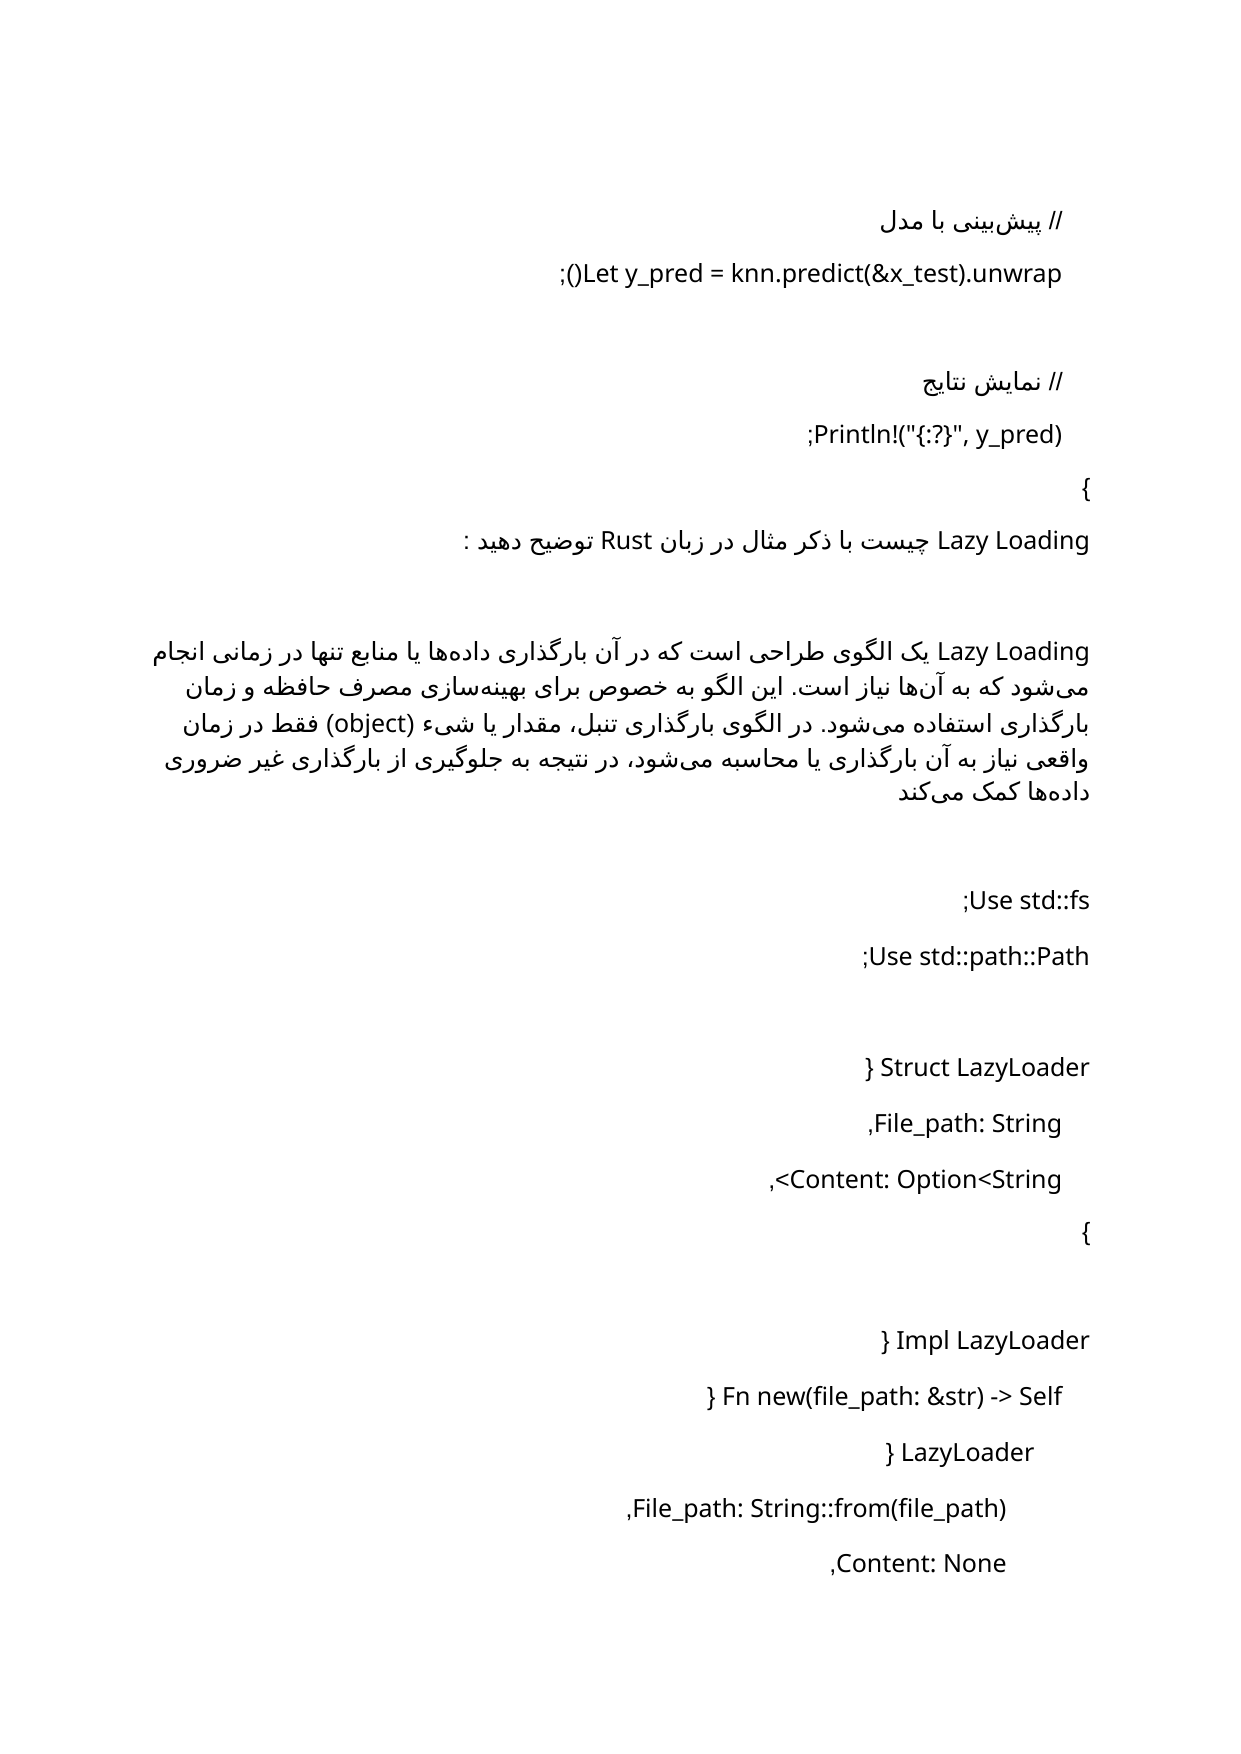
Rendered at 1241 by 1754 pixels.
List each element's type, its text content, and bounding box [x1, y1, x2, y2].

text Println!("{:?}", y_pred); [150, 417, 1090, 451]
text // نمایش نتایج [150, 367, 1090, 396]
text Struct LazyLoader { [150, 1050, 1090, 1084]
text File_path: String, [150, 1106, 1090, 1140]
text Content: None, [150, 1546, 1090, 1580]
text Lazy Loading یک الگوی طراحی است که در آن بارگذاری داده‌ها یا منابع تنها در زمانی انجام می‌شود که به آن‌ها نیاز است. این الگو به خصوص برای بهینه‌سازی مصرف حافظه و زمان بارگذاری استفاده می‌شود. در الگوی بارگذاری تنبل، مقدار یا شیء (object) فقط در زمان واقعی نیاز به آن بارگذاری یا محاسبه می‌شود، در نتیجه به جلوگیری از بارگذاری غیر ضروری داده‌ها کمک می‌کند [150, 634, 1090, 806]
text Content: Option<String>, [150, 1161, 1090, 1196]
text // پیش‌بینی با مدل [150, 206, 1090, 234]
text } [150, 1217, 1090, 1246]
text } [150, 473, 1090, 501]
text LazyLoader { [150, 1434, 1090, 1468]
text File_path: String::from(file_path), [150, 1490, 1090, 1524]
text Lazy Loading چیست با ذکر مثال در زبان Rust توضیح دهید : [150, 522, 1090, 556]
text Use std::fs; [150, 882, 1090, 916]
text Impl LazyLoader { [150, 1323, 1090, 1357]
text Use std::path::Path; [150, 938, 1090, 972]
text Let y_pred = knn.predict(&x_test).unwrap(); [150, 256, 1090, 289]
text Fn new(file_path: &str) -> Self { [150, 1379, 1090, 1413]
